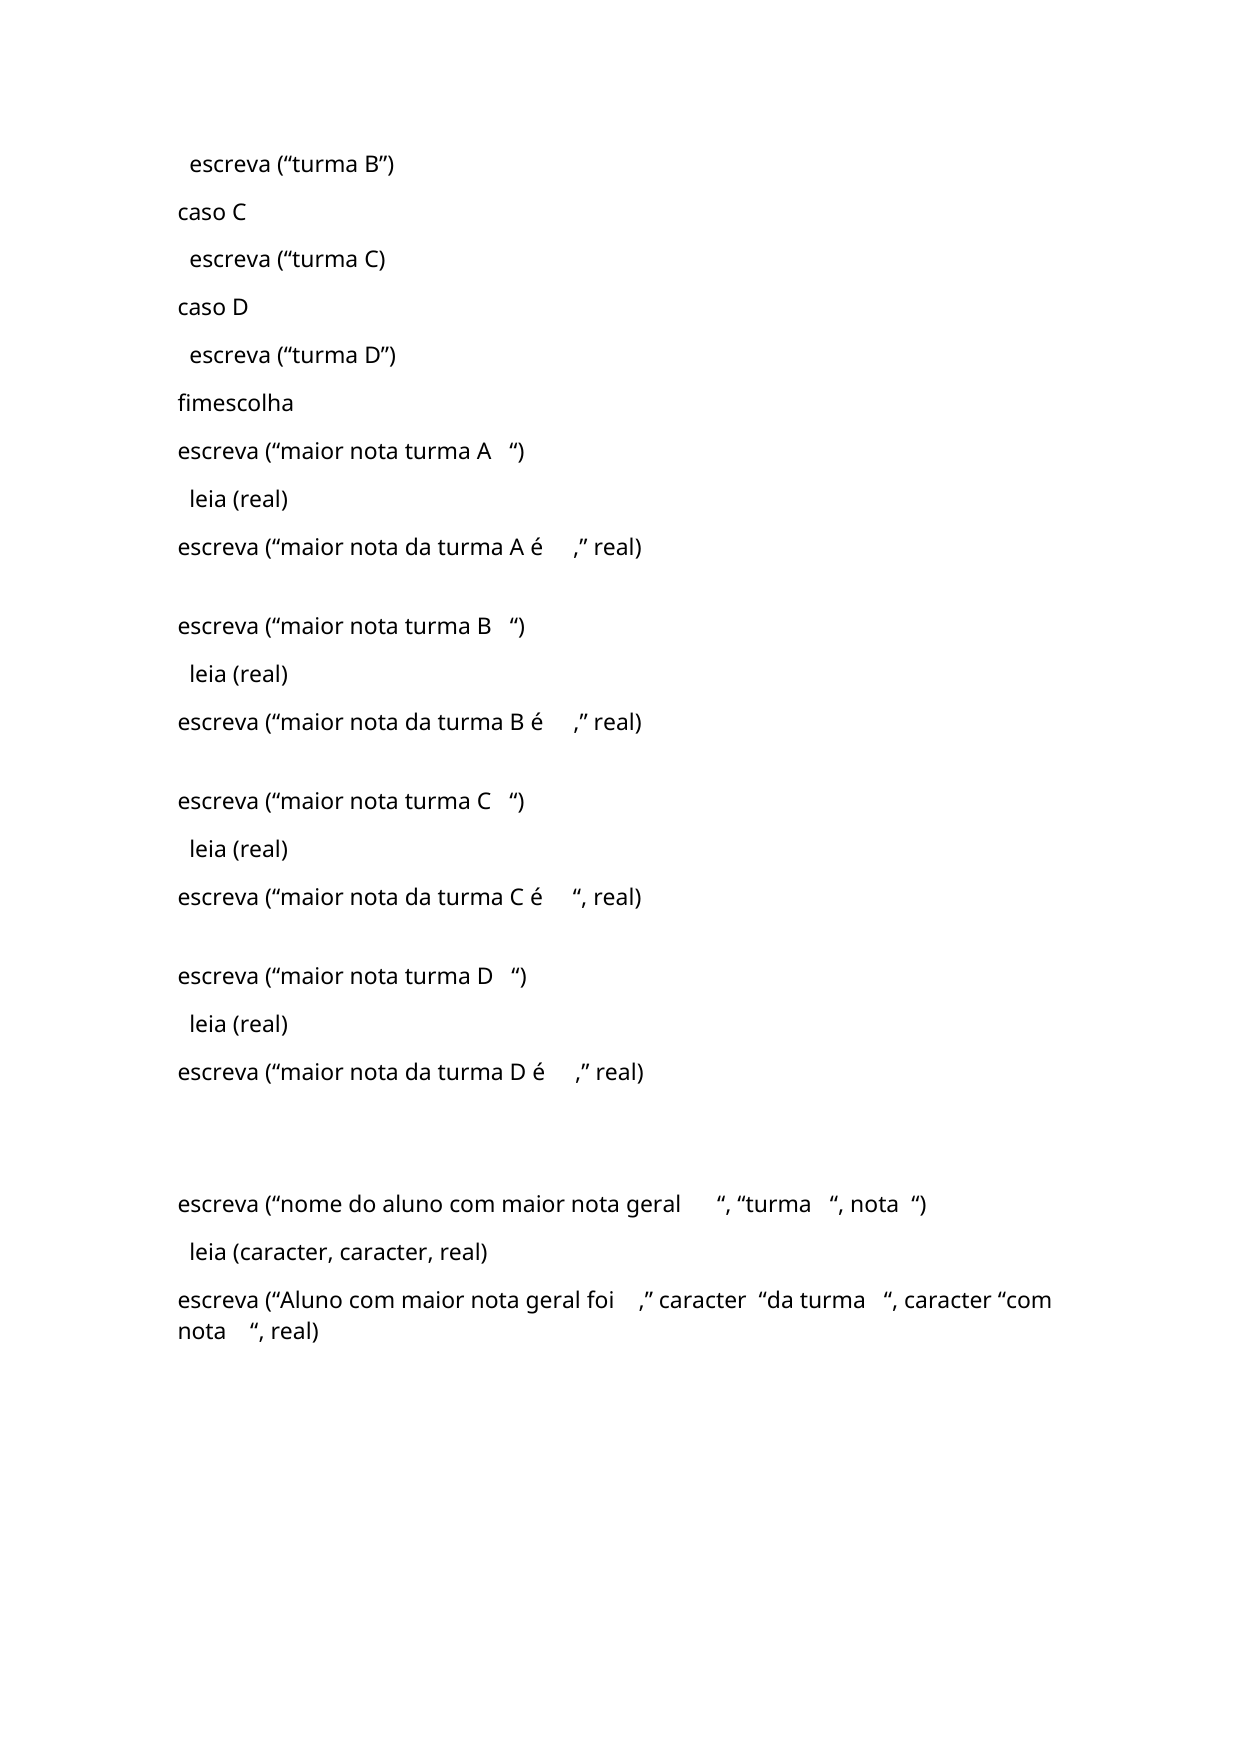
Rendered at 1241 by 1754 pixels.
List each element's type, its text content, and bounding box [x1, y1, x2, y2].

text caso C [177, 196, 1063, 227]
text escreva (“maior nota turma B “) [177, 610, 1063, 641]
text leia (real) [177, 833, 1063, 864]
text leia (real) [177, 1008, 1063, 1039]
text escreva (“maior nota turma C “) [177, 785, 1063, 816]
text escreva (“turma B”) [177, 148, 1063, 179]
text escreva (“maior nota turma D “) [177, 960, 1063, 991]
text escreva (“maior nota da turma D é ,” real) [177, 1056, 1063, 1087]
text escreva (“turma C) [177, 243, 1063, 275]
text escreva (“maior nota da turma A é ,” real) [177, 531, 1063, 562]
text caso D [177, 291, 1063, 323]
text escreva (“turma D”) [177, 339, 1063, 371]
text escreva (“maior nota turma A “) [177, 435, 1063, 466]
text escreva (“Aluno com maior nota geral foi ,” caracter “da turma “, caracter “com nota “, real) [177, 1284, 1063, 1346]
text leia (caracter, caracter, real) [177, 1236, 1063, 1267]
text leia (real) [177, 658, 1063, 689]
text leia (real) [177, 483, 1063, 514]
text fimescolha [177, 387, 1063, 418]
text escreva (“nome do aluno com maior nota geral “, “turma “, nota “) [177, 1188, 1063, 1219]
text escreva (“maior nota da turma B é ,” real) [177, 706, 1063, 737]
text escreva (“maior nota da turma C é “, real) [177, 881, 1063, 912]
